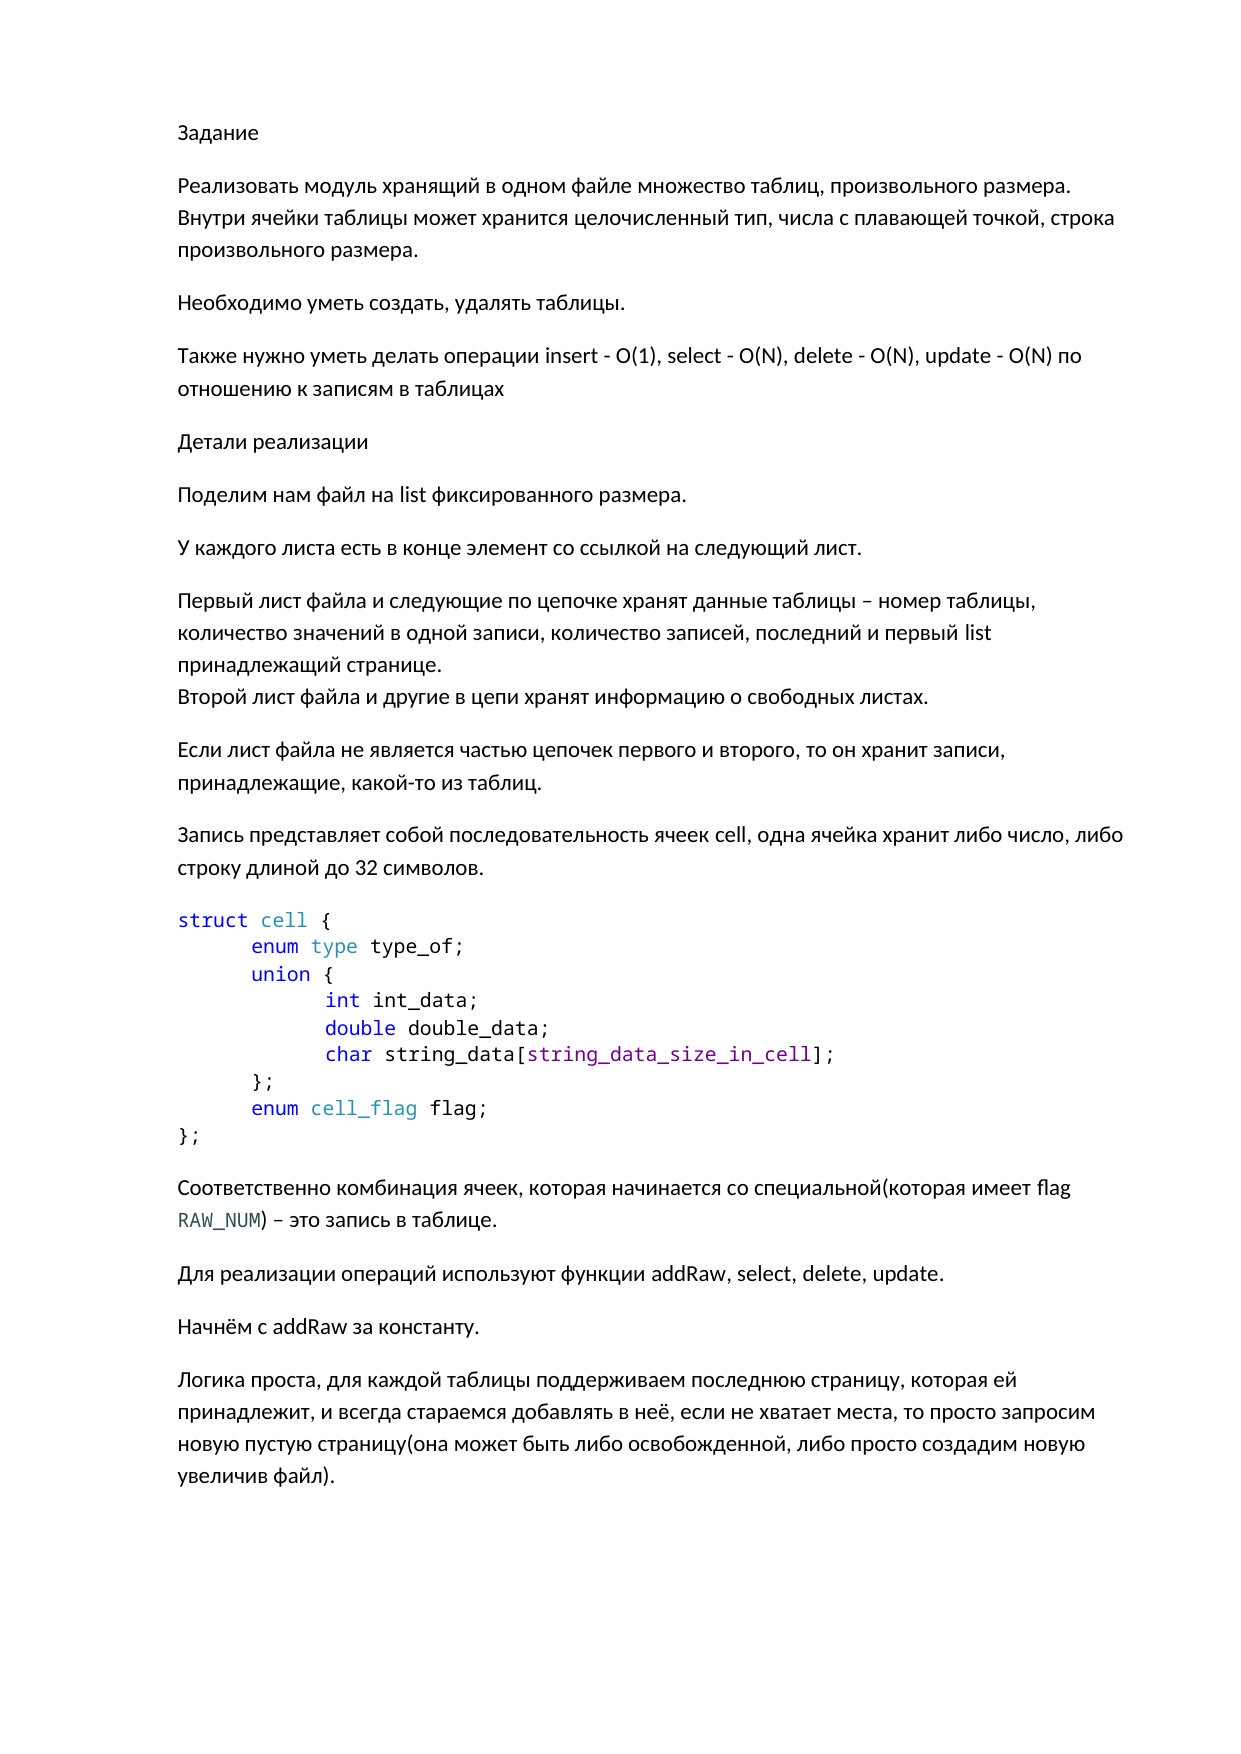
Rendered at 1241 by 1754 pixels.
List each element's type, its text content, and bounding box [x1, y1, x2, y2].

text char string_data[string_data_size_in_cell]; [177, 1041, 1152, 1068]
text }; [177, 1068, 1152, 1095]
text Необходимо уметь создать, удалять таблицы. [177, 288, 1152, 317]
text Соответственно комбинация ячеек, которая начинается со специальной(которая имеет flag RAW_NUM) – это запись в таблице. [177, 1173, 1152, 1234]
text Если лист файла не является частью цепочек первого и второго, то он хранит записи, принадлежащие, какой-то из таблиц. [177, 735, 1152, 796]
text struct cell { [177, 906, 1152, 933]
text Начнём с addRaw за константу. [177, 1312, 1152, 1340]
text Первый лист файла и следующие по цепочке хранят данные таблицы – номер таблицы, количество значений в одной записи, количество записей, последний и первый list принадлежащий странице. Второй лист файла и другие в цепи хранят информацию о свободных листах. [177, 586, 1152, 710]
text Реализовать модуль хранящий в одном файле множество таблиц, произвольного размера. Внутри ячейки таблицы может хранится целочисленный тип, числа с плавающей точкой, строка произвольного размера. [177, 171, 1152, 263]
text enum type type_of; [177, 933, 1152, 960]
text Детали реализации [177, 427, 1152, 455]
text Поделим нам файл на list фиксированного размера. [177, 480, 1152, 508]
text Для реализации операций используют функции addRaw, select, delete, update. [177, 1259, 1152, 1287]
text }; [177, 1122, 1152, 1149]
text Задание [177, 118, 1152, 146]
text Логика проста, для каждой таблицы поддерживаем последнюю страницу, которая ей принадлежит, и всегда стараемся добавлять в неё, если не хватает места, то просто запросим новую пустую страницу(она может быть либо освобожденной, либо просто создадим новую увеличив файл). [177, 1365, 1152, 1489]
text union { [177, 960, 1152, 987]
text У каждого листа есть в конце элемент со ссылкой на следующий лист. [177, 533, 1152, 561]
text enum cell_flag flag; [177, 1095, 1152, 1122]
text int int_data; [177, 987, 1152, 1014]
text Запись представляет собой последовательность ячеек cell, одна ячейка хранит либо число, либо строку длиной до 32 символов. [177, 821, 1152, 881]
text double double_data; [177, 1014, 1152, 1041]
text Также нужно уметь делать операции insert - O(1), select - O(N), delete - O(N), update - O(N) по отношению к записям в таблицах [177, 342, 1152, 402]
